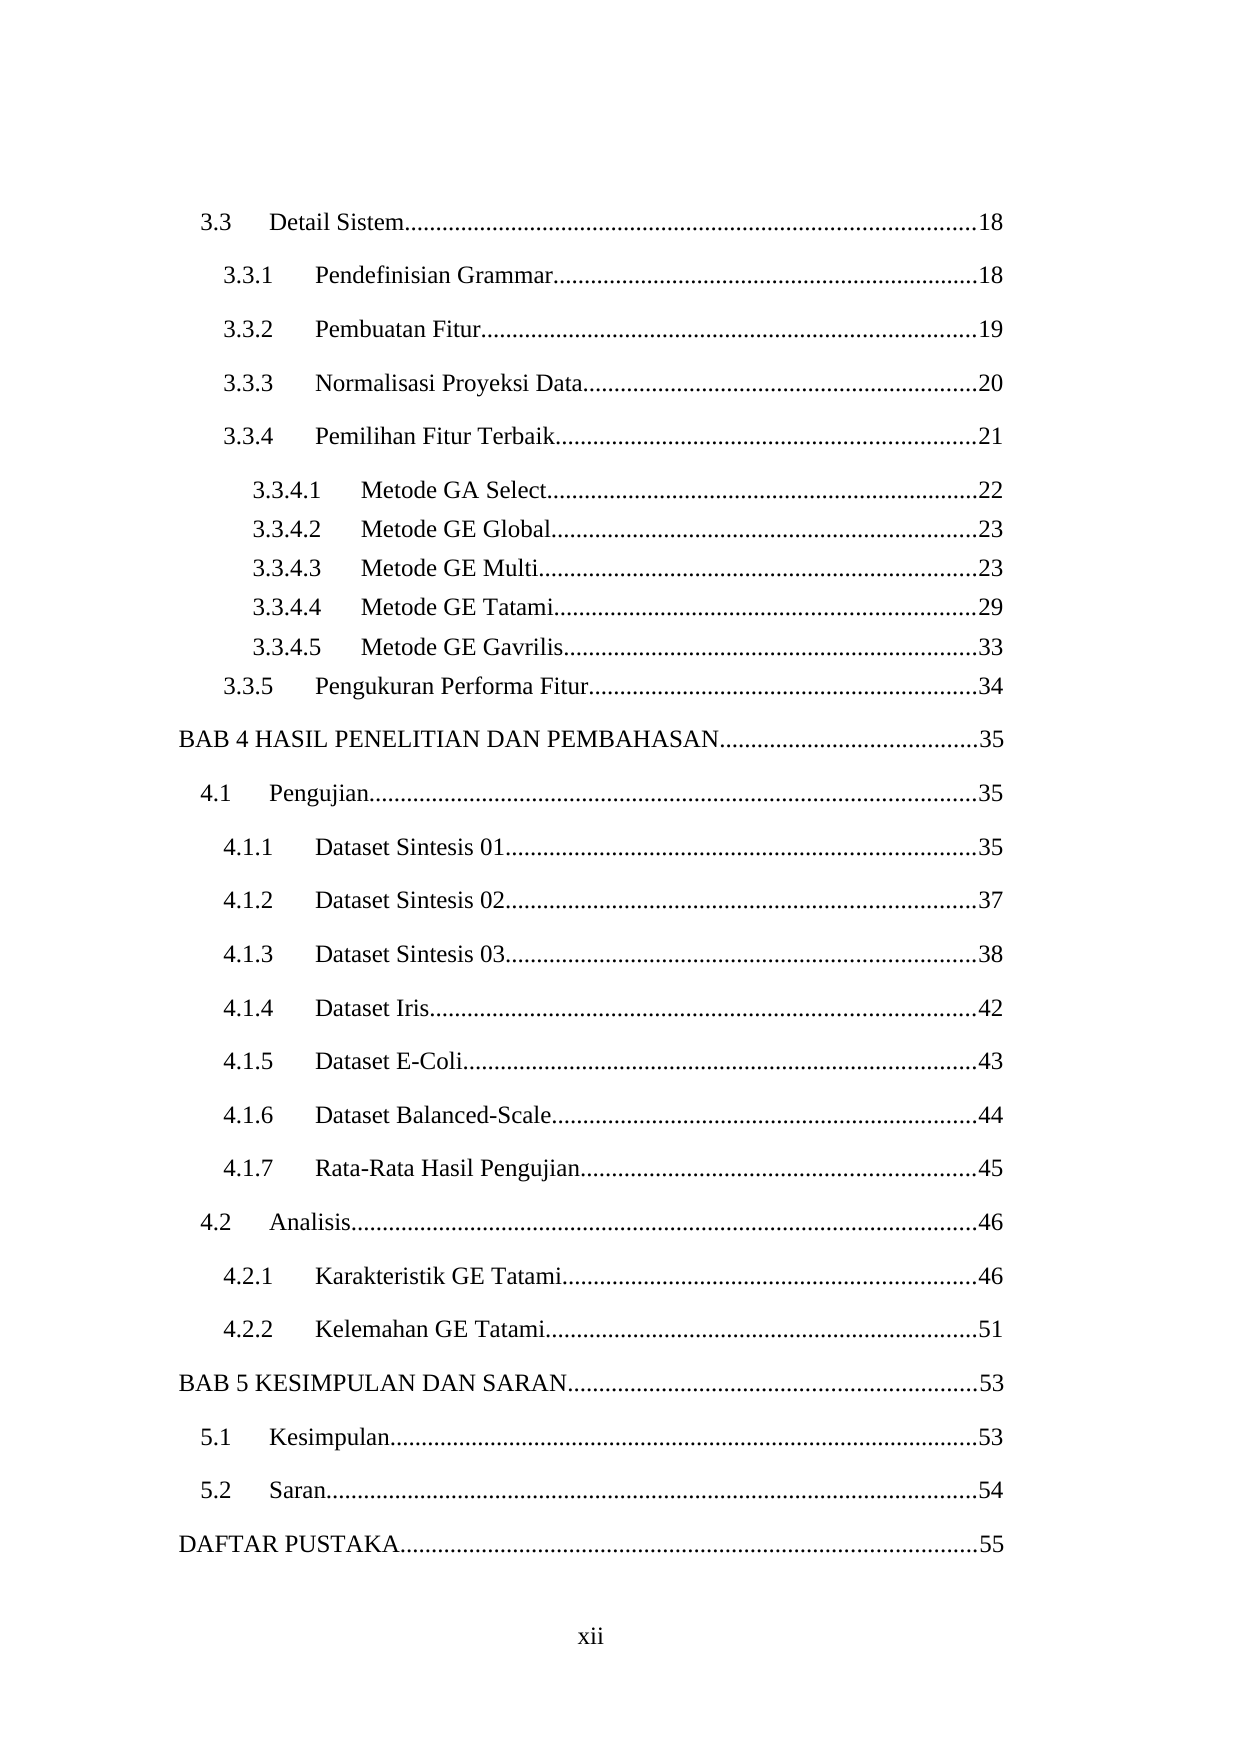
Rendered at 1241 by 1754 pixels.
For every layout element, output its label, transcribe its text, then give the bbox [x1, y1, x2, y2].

text 3.3.1 Pendefinisian Grammar 18 [223, 260, 1004, 289]
text 3.3.4.4 Metode GE Tatami 29 [252, 592, 1004, 621]
text 5.2 Saran 54 [200, 1475, 1004, 1504]
text 4.2 Analisis 46 [200, 1207, 1004, 1236]
text 4.1.4 Dataset Iris 42 [223, 993, 1004, 1021]
text 3.3.4.3 Metode GE Multi 23 [252, 553, 1004, 582]
text 3.3 Detail Sistem 18 [200, 207, 1004, 236]
text 4.1.6 Dataset Balanced-Scale 44 [223, 1100, 1004, 1129]
text 4.1.3 Dataset Sintesis 03 38 [223, 939, 1004, 968]
text BAB 4 HASIL PENELITIAN DAN PEMBAHASAN 35 [177, 724, 1004, 753]
text DAFTAR PUSTAKA 55 [177, 1529, 1004, 1558]
text 4.1 Pengujian 35 [200, 778, 1004, 807]
text 3.3.4.1 Metode GA Select 22 [252, 475, 1004, 504]
text 4.1.7 Rata-Rata Hasil Pengujian 45 [223, 1153, 1004, 1182]
text 3.3.2 Pembuatan Fitur 19 [223, 314, 1004, 343]
text 3.3.4.5 Metode GE Gavrilis 33 [252, 632, 1004, 660]
text 5.1 Kesimpulan 53 [200, 1422, 1004, 1450]
text 4.1.1 Dataset Sintesis 01 35 [223, 832, 1004, 860]
text 3.3.3 Normalisasi Proyeksi Data 20 [223, 368, 1004, 396]
text 4.1.5 Dataset E-Coli 43 [223, 1046, 1004, 1075]
text BAB 5 KESIMPULAN DAN SARAN 53 [177, 1368, 1004, 1397]
text 4.2.2 Kelemahan GE Tatami 51 [223, 1314, 1004, 1343]
text 3.3.5 Pengukuran Performa Fitur 34 [223, 671, 1004, 699]
text 3.3.4.2 Metode GE Global 23 [252, 514, 1004, 543]
text 3.3.4 Pemilihan Fitur Terbaik 21 [223, 421, 1004, 450]
text 4.1.2 Dataset Sintesis 02 37 [223, 885, 1004, 914]
text 4.2.1 Karakteristik GE Tatami 46 [223, 1261, 1004, 1289]
